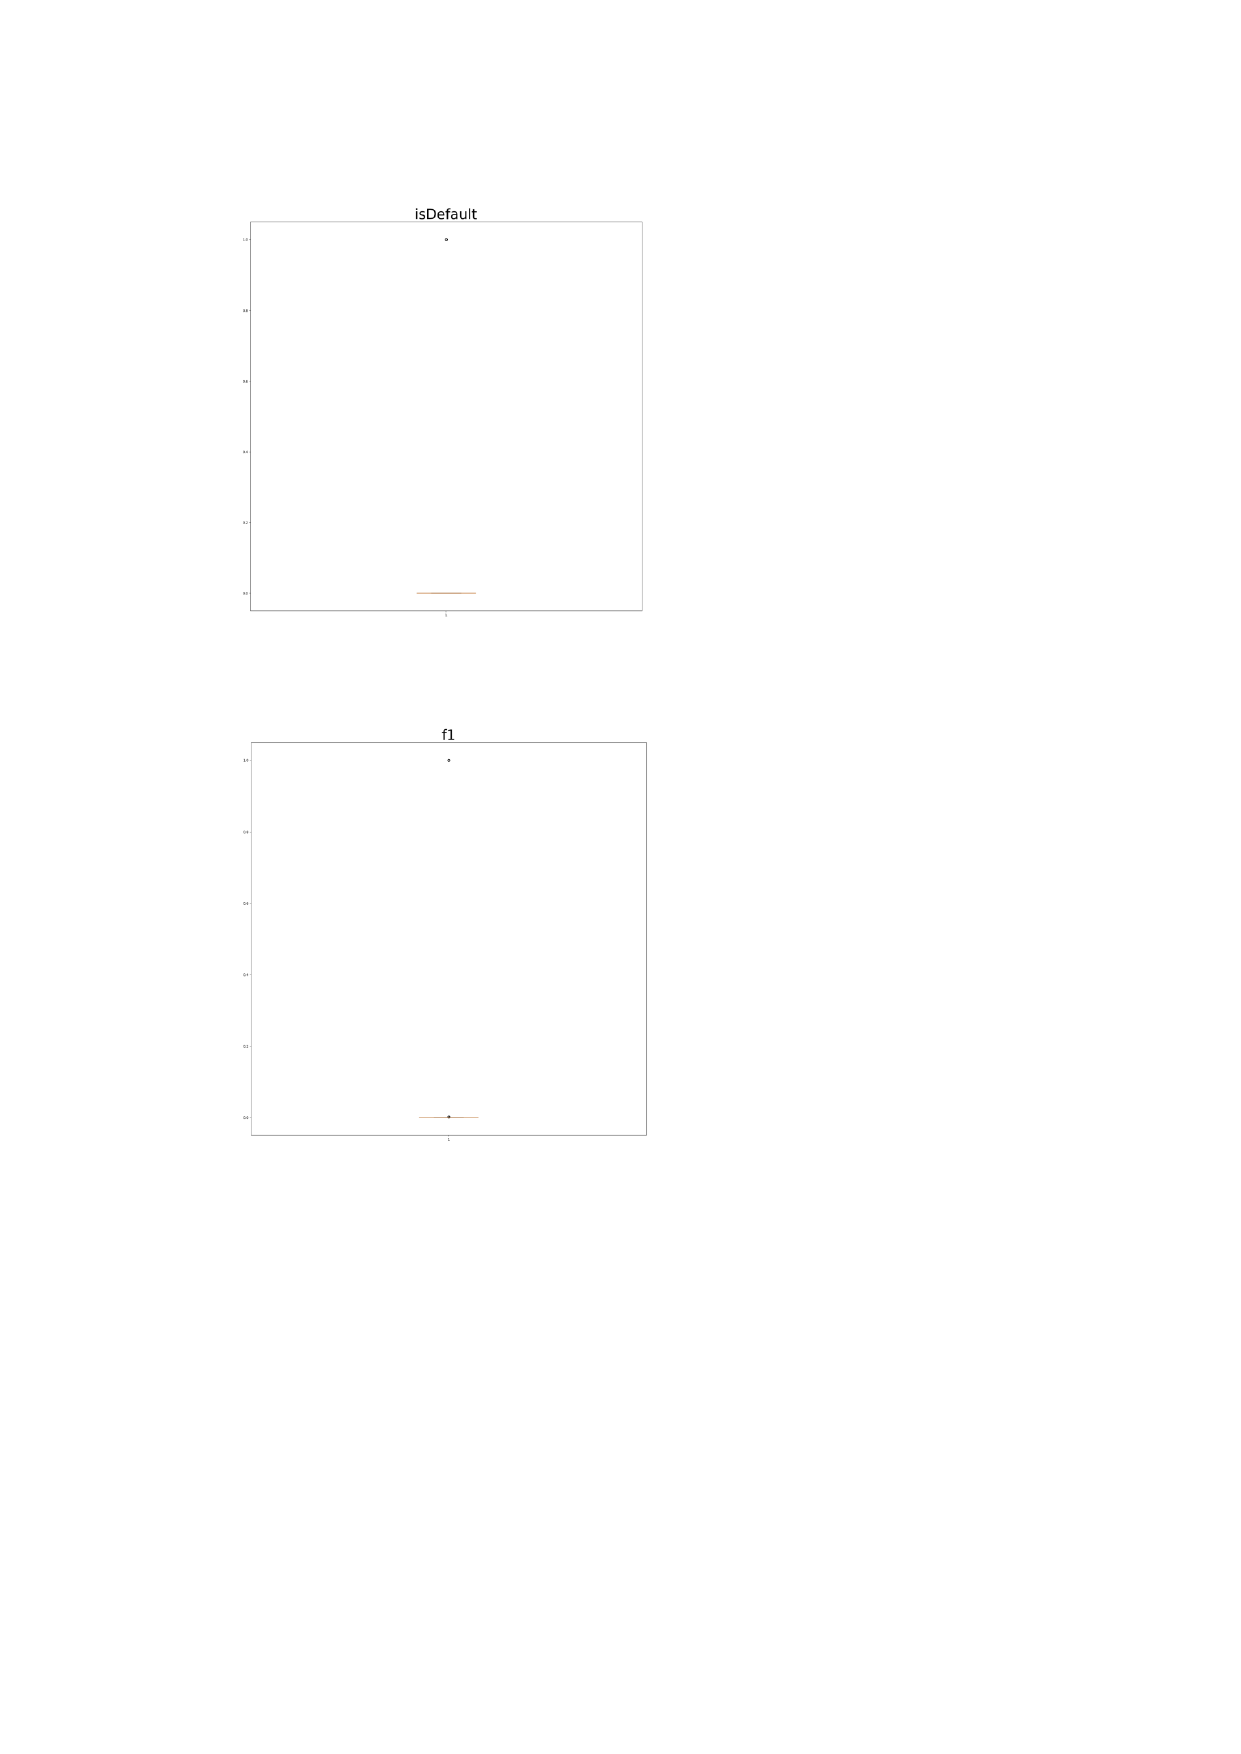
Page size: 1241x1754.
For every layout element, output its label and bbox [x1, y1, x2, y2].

picture [187, 162, 692, 666]
picture [187, 682, 697, 1191]
